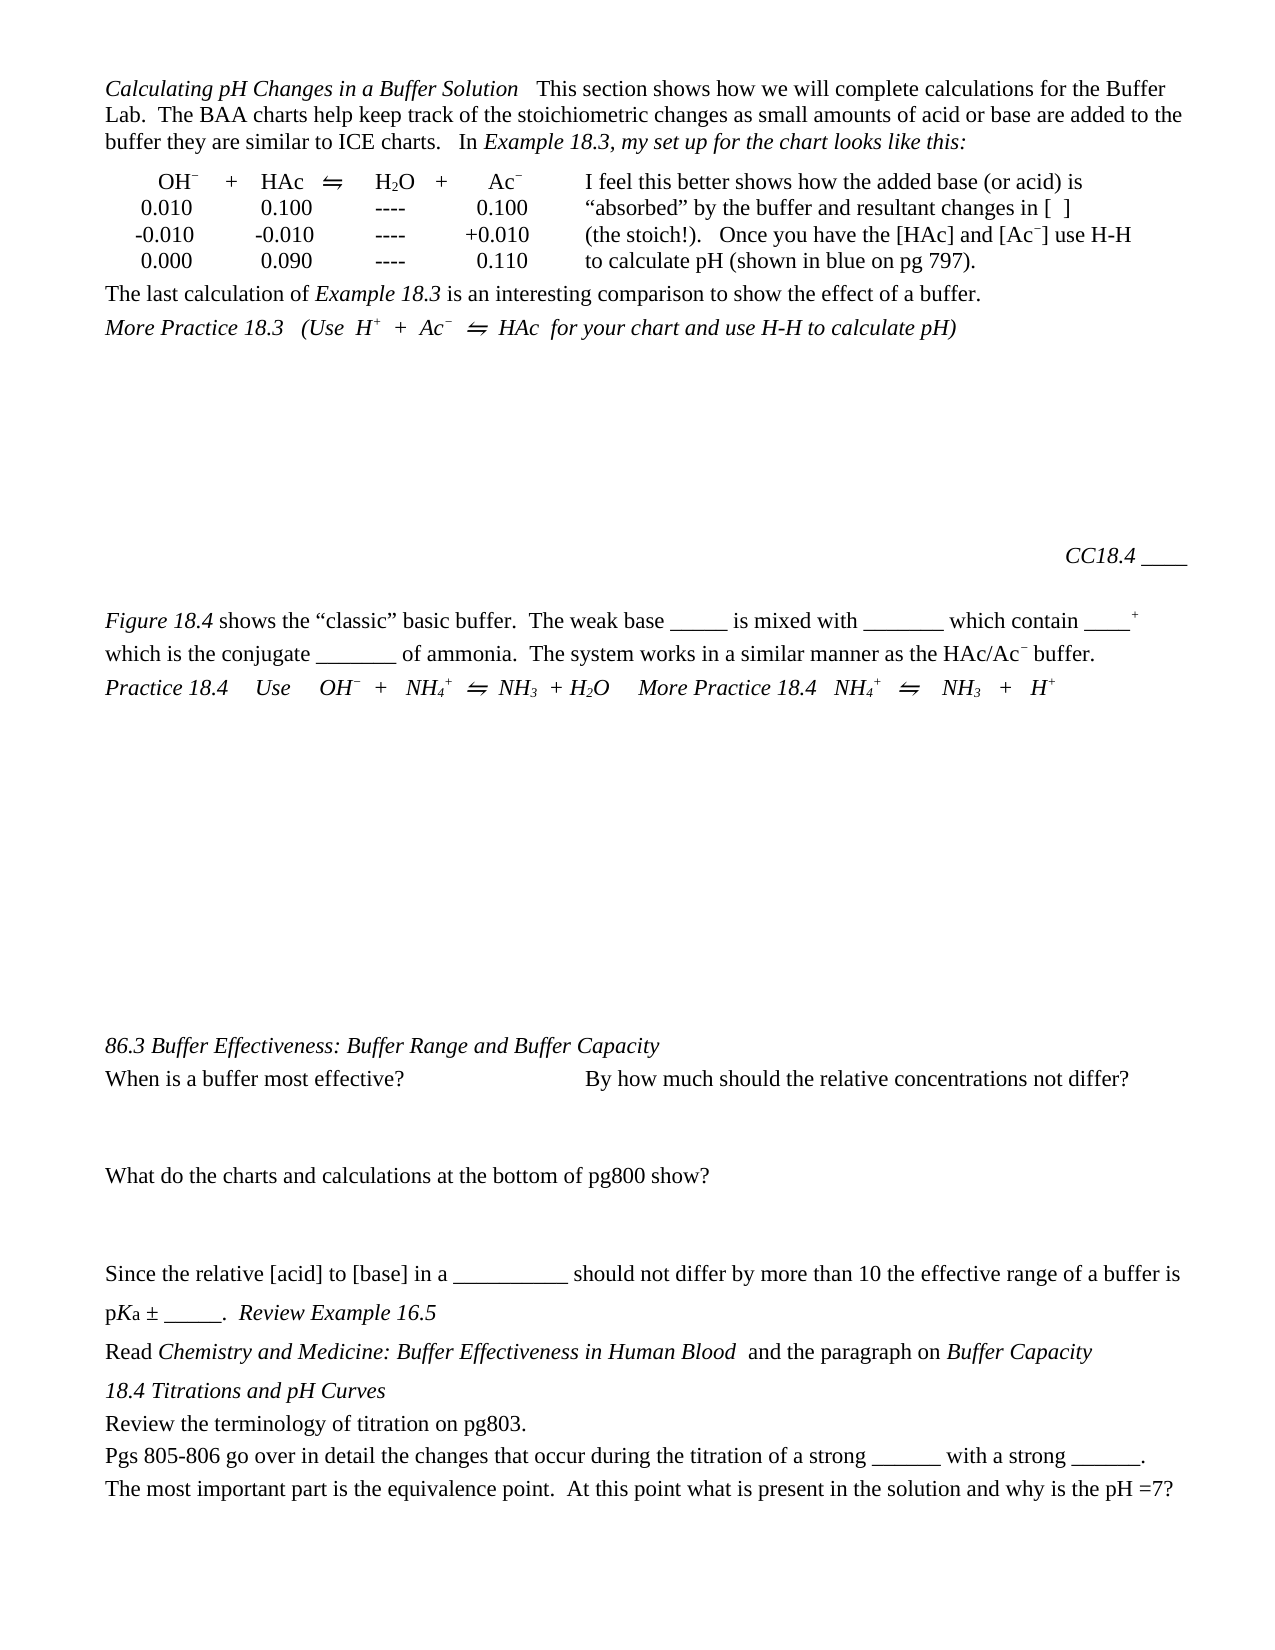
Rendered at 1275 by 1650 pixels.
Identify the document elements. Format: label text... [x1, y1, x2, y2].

text The last calculation of Example 18.3 is an interesting comparison to show the effect of a buffer. [105, 279, 1200, 306]
text The most important part is the equivalence point. At this point what is present in the solution and why is the pH =7? [105, 1475, 1200, 1501]
text 18.4 Titrations and pH Curves [105, 1377, 1200, 1403]
text Practice 18.4 Use OH− + NH4+ ⇋ NH3 + H2O More Practice 18.4 NH4+ ⇋ NH3 + H+ [105, 672, 1200, 700]
text When is a buffer most effective? By how much should the relative concentrations not differ? [105, 1065, 1200, 1091]
text What do the charts and calculations at the bottom of pg800 show? [105, 1163, 1200, 1189]
text Calculating pH Changes in a Buffer Solution This section shows how we will complete calculations for the Buffer Lab. The BAA charts help keep track of the stoichiometric changes as small amounts of acid or base are added to the buffer they are similar to ICE charts. In Example 18.3, my set up for the chart looks like this: [105, 75, 1200, 154]
text CC18.4 ____ [105, 542, 1200, 568]
text Figure 18.4 shows the “classic” basic buffer. The weak base _____ is mixed with _______ which contain ____+ [105, 607, 1200, 633]
text More Practice 18.3 (Use H+ + Ac− ⇋ HAc for your chart and use H-H to calculate pH) [105, 312, 1200, 340]
text Since the relative [acid] to [base] in a __________ should not differ by more than 10 the effective range of a buffer is [105, 1260, 1200, 1287]
text OH− + HAc ⇋ H2O + Ac− I feel this better shows how the added base (or acid) is [105, 167, 1200, 194]
text 0.010 0.100 ---- 0.100 “absorbed” by the buffer and resultant changes in [ ] [105, 194, 1200, 221]
text which is the conjugate _______ of ammonia. The system works in a similar manner as the HAc/Ac− buffer. [105, 639, 1200, 666]
text -0.010 -0.010 ---- +0.010 (the stoich!). Once you have the [HAc] and [Ac−] use H-H [105, 221, 1200, 247]
text 0.000 0.090 ---- 0.110 to calculate pH (shown in blue on pg 797). [105, 247, 1200, 273]
text Pgs 805-806 go over in detail the changes that occur during the titration of a strong ______ with a strong ______. [105, 1442, 1200, 1468]
text Review the terminology of titration on pg803. [105, 1409, 1200, 1436]
text Read Chemistry and Medicine: Buffer Effectiveness in Human Blood and the paragraph on Buffer Capacity [105, 1338, 1200, 1364]
text 86.3 Buffer Effectiveness: Buffer Range and Buffer Capacity [105, 1032, 1200, 1058]
text pKa ± _____. Review Example 16.5 [105, 1299, 1200, 1326]
